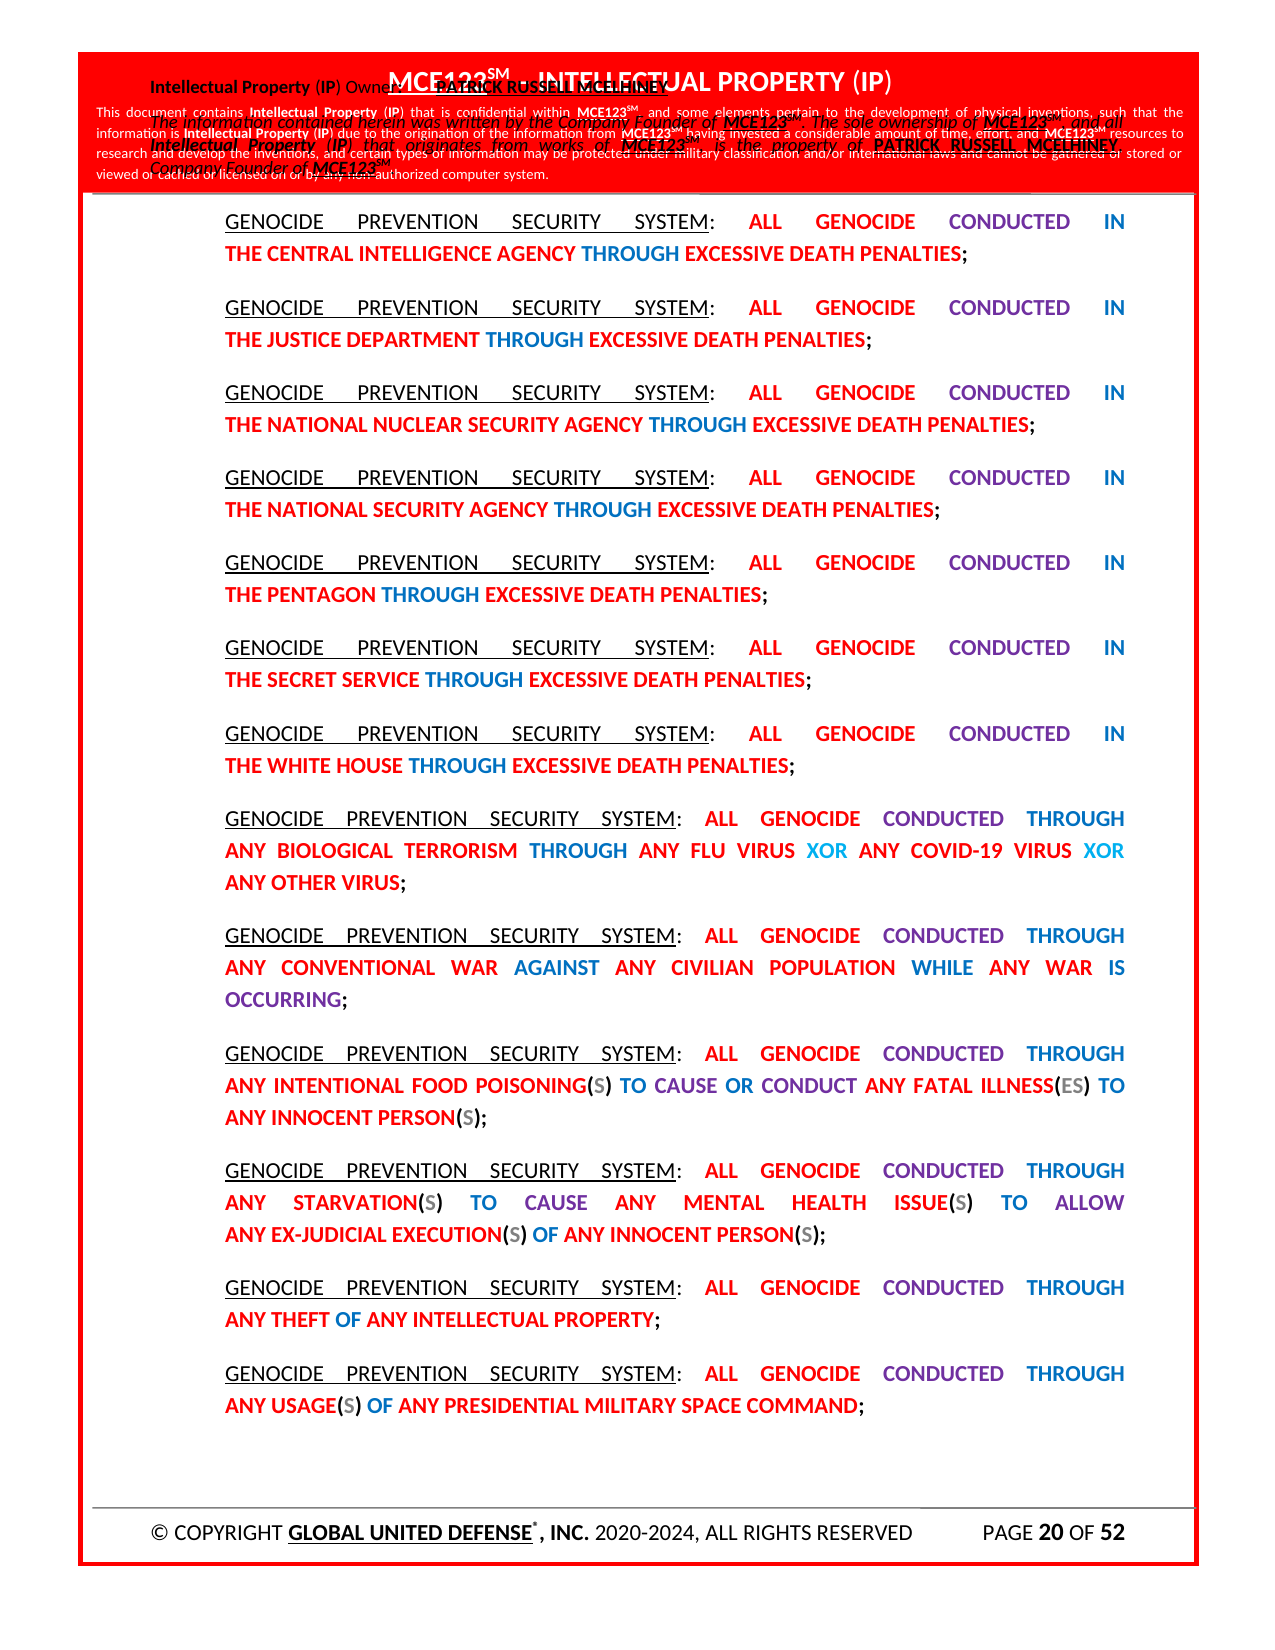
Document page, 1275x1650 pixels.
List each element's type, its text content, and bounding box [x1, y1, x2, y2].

text GENOCIDE PREVENTION SECURITY SYSTEM: ALL GENOCIDE CONDUCTED THROUGH ANY USAGE(S) OF ANY PRESIDENTIAL MILITARY SPACE COMMAND; [225, 1359, 1125, 1419]
text GENOCIDE PREVENTION SECURITY SYSTEM: ALL GENOCIDE CONDUCTED IN THE CENTRAL INTELLIGENCE AGENCY THROUGH EXCESSIVE DEATH PENALTIES; [225, 207, 1125, 268]
text GENOCIDE PREVENTION SECURITY SYSTEM: ALL GENOCIDE CONDUCTED IN THE WHITE HOUSE THROUGH EXCESSIVE DEATH PENALTIES; [225, 719, 1125, 779]
text GENOCIDE PREVENTION SECURITY SYSTEM: ALL GENOCIDE CONDUCTED THROUGH ANY STARVATION(S) TO CAUSE ANY MENTAL HEALTH ISSUE(S) TO ALLOW ANY EX-JUDICIAL EXECUTION(S) OF ANY INNOCENT PERSON(S); [225, 1156, 1125, 1248]
text GENOCIDE PREVENTION SECURITY SYSTEM: ALL GENOCIDE CONDUCTED IN THE JUSTICE DEPARTMENT THROUGH EXCESSIVE DEATH PENALTIES; [225, 293, 1125, 353]
text GENOCIDE PREVENTION SECURITY SYSTEM: ALL GENOCIDE CONDUCTED IN THE SECRET SERVICE THROUGH EXCESSIVE DEATH PENALTIES; [225, 633, 1125, 694]
text GENOCIDE PREVENTION SECURITY SYSTEM: ALL GENOCIDE CONDUCTED IN THE NATIONAL NUCLEAR SECURITY AGENCY THROUGH EXCESSIVE DEATH PENALTIES; [225, 378, 1125, 438]
text GENOCIDE PREVENTION SECURITY SYSTEM: ALL GENOCIDE CONDUCTED THROUGH ANY INTENTIONAL FOOD POISONING(S) TO CAUSE OR CONDUCT ANY FATAL ILLNESS(ES) TO ANY INNOCENT PERSON(S); [225, 1039, 1125, 1131]
text GENOCIDE PREVENTION SECURITY SYSTEM: ALL GENOCIDE CONDUCTED IN THE PENTAGON THROUGH EXCESSIVE DEATH PENALTIES; [225, 548, 1125, 608]
text GENOCIDE PREVENTION SECURITY SYSTEM: ALL GENOCIDE CONDUCTED THROUGH ANY CONVENTIONAL WAR AGAINST ANY CIVILIAN POPULATION WHILE ANY WAR IS OCCURRING; [225, 921, 1125, 1014]
text GENOCIDE PREVENTION SECURITY SYSTEM: ALL GENOCIDE CONDUCTED THROUGH ANY THEFT OF ANY INTELLECTUAL PROPERTY; [225, 1273, 1125, 1334]
text GENOCIDE PREVENTION SECURITY SYSTEM: ALL GENOCIDE CONDUCTED THROUGH ANY BIOLOGICAL TERRORISM THROUGH ANY FLU VIRUS XOR ANY COVID-19 VIRUS XOR ANY OTHER VIRUS; [225, 804, 1125, 896]
text GENOCIDE PREVENTION SECURITY SYSTEM: ALL GENOCIDE CONDUCTED IN THE NATIONAL SECURITY AGENCY THROUGH EXCESSIVE DEATH PENALTIES; [225, 463, 1125, 523]
